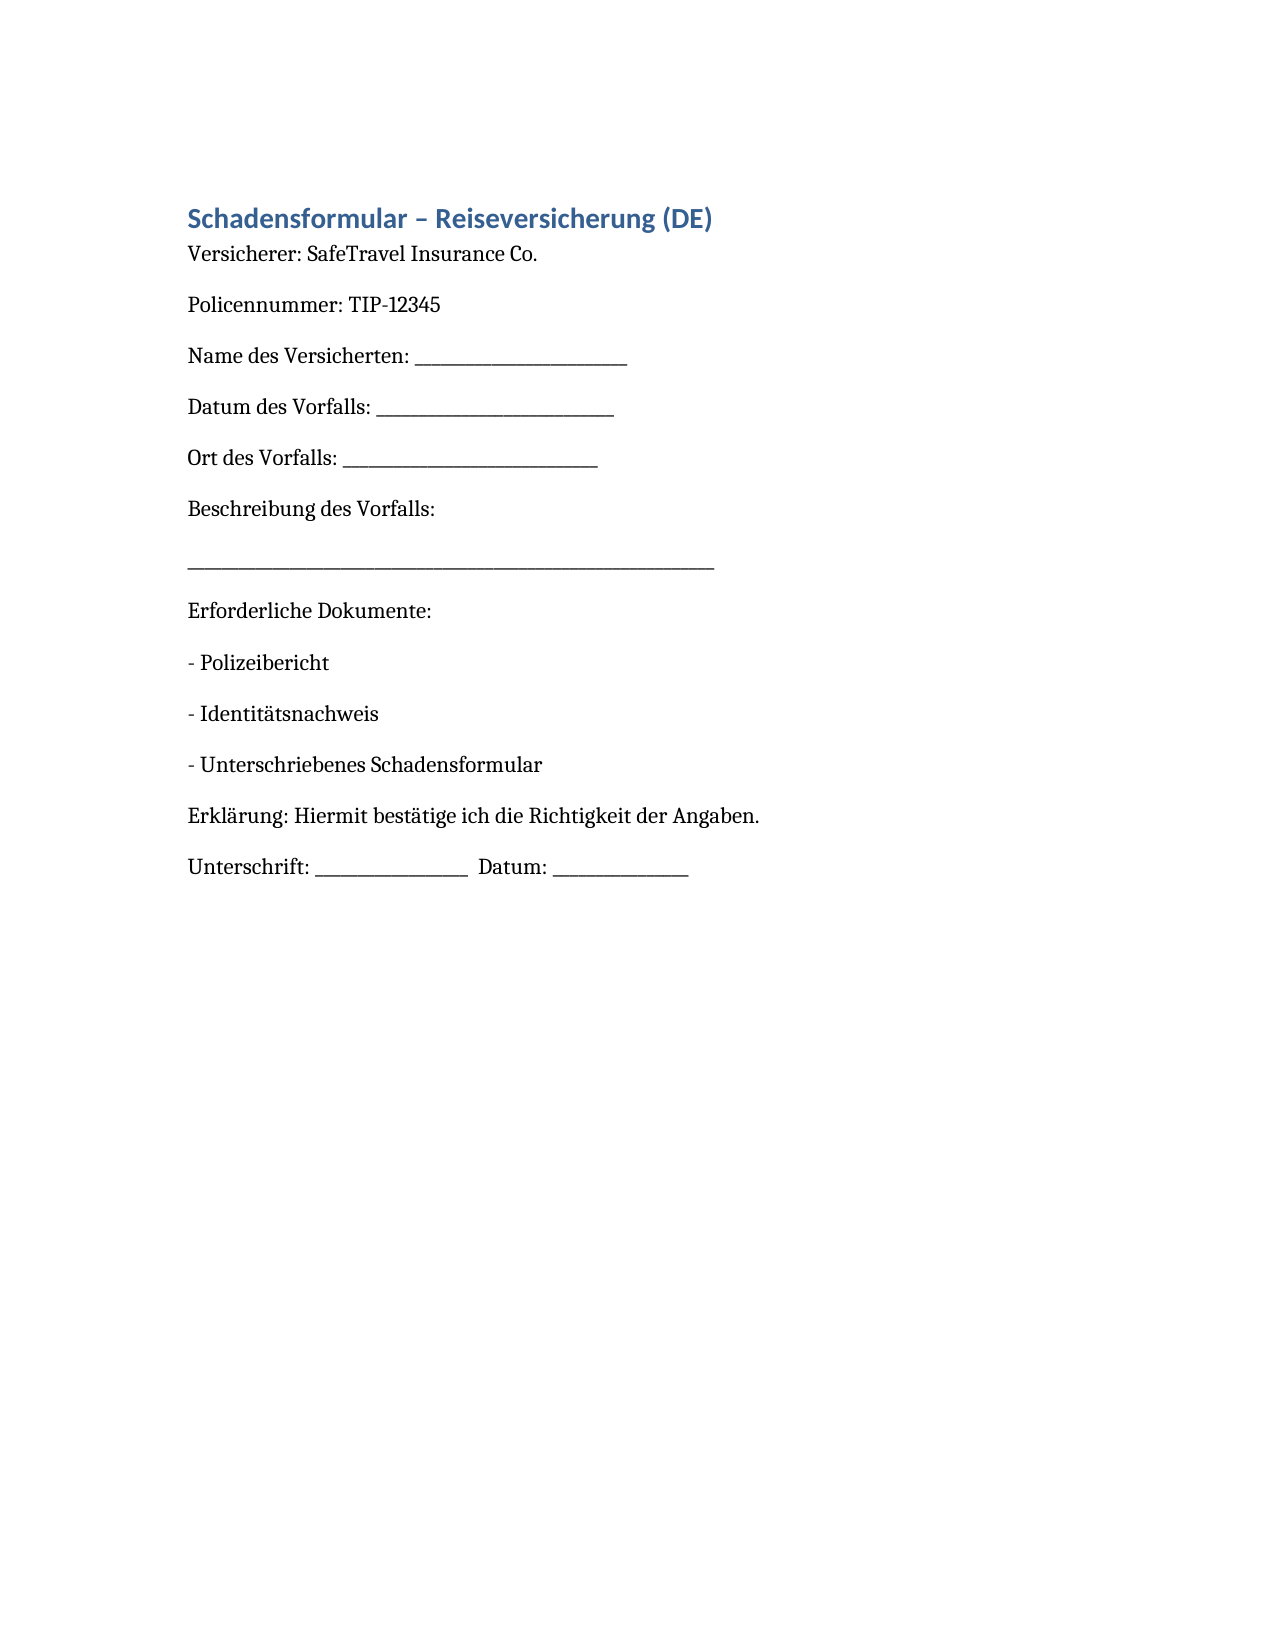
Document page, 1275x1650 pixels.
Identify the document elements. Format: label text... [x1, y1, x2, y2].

text - Polizeibericht [187, 649, 1087, 676]
text Erforderliche Dokumente: [187, 598, 1087, 624]
text Datum des Vorfalls: ____________________________ [187, 394, 1087, 420]
text ______________________________________________________________ [187, 547, 1087, 573]
text Versicherer: SafeTravel Insurance Co. [187, 241, 1087, 267]
text Unterschrift: __________________ Datum: ________________ [187, 853, 1087, 880]
text Erklärung: Hiermit bestätige ich die Richtigkeit der Angaben. [187, 802, 1087, 829]
subtitle Schadensformular – Reiseversicherung (DE) [187, 200, 1087, 236]
text Name des Versicherten: _________________________ [187, 343, 1087, 369]
text Policennummer: TIP-12345 [187, 292, 1087, 318]
text - Unterschriebenes Schadensformular [187, 751, 1087, 778]
text Ort des Vorfalls: ______________________________ [187, 445, 1087, 471]
text Beschreibung des Vorfalls: [187, 496, 1087, 522]
text - Identitätsnachweis [187, 700, 1087, 727]
